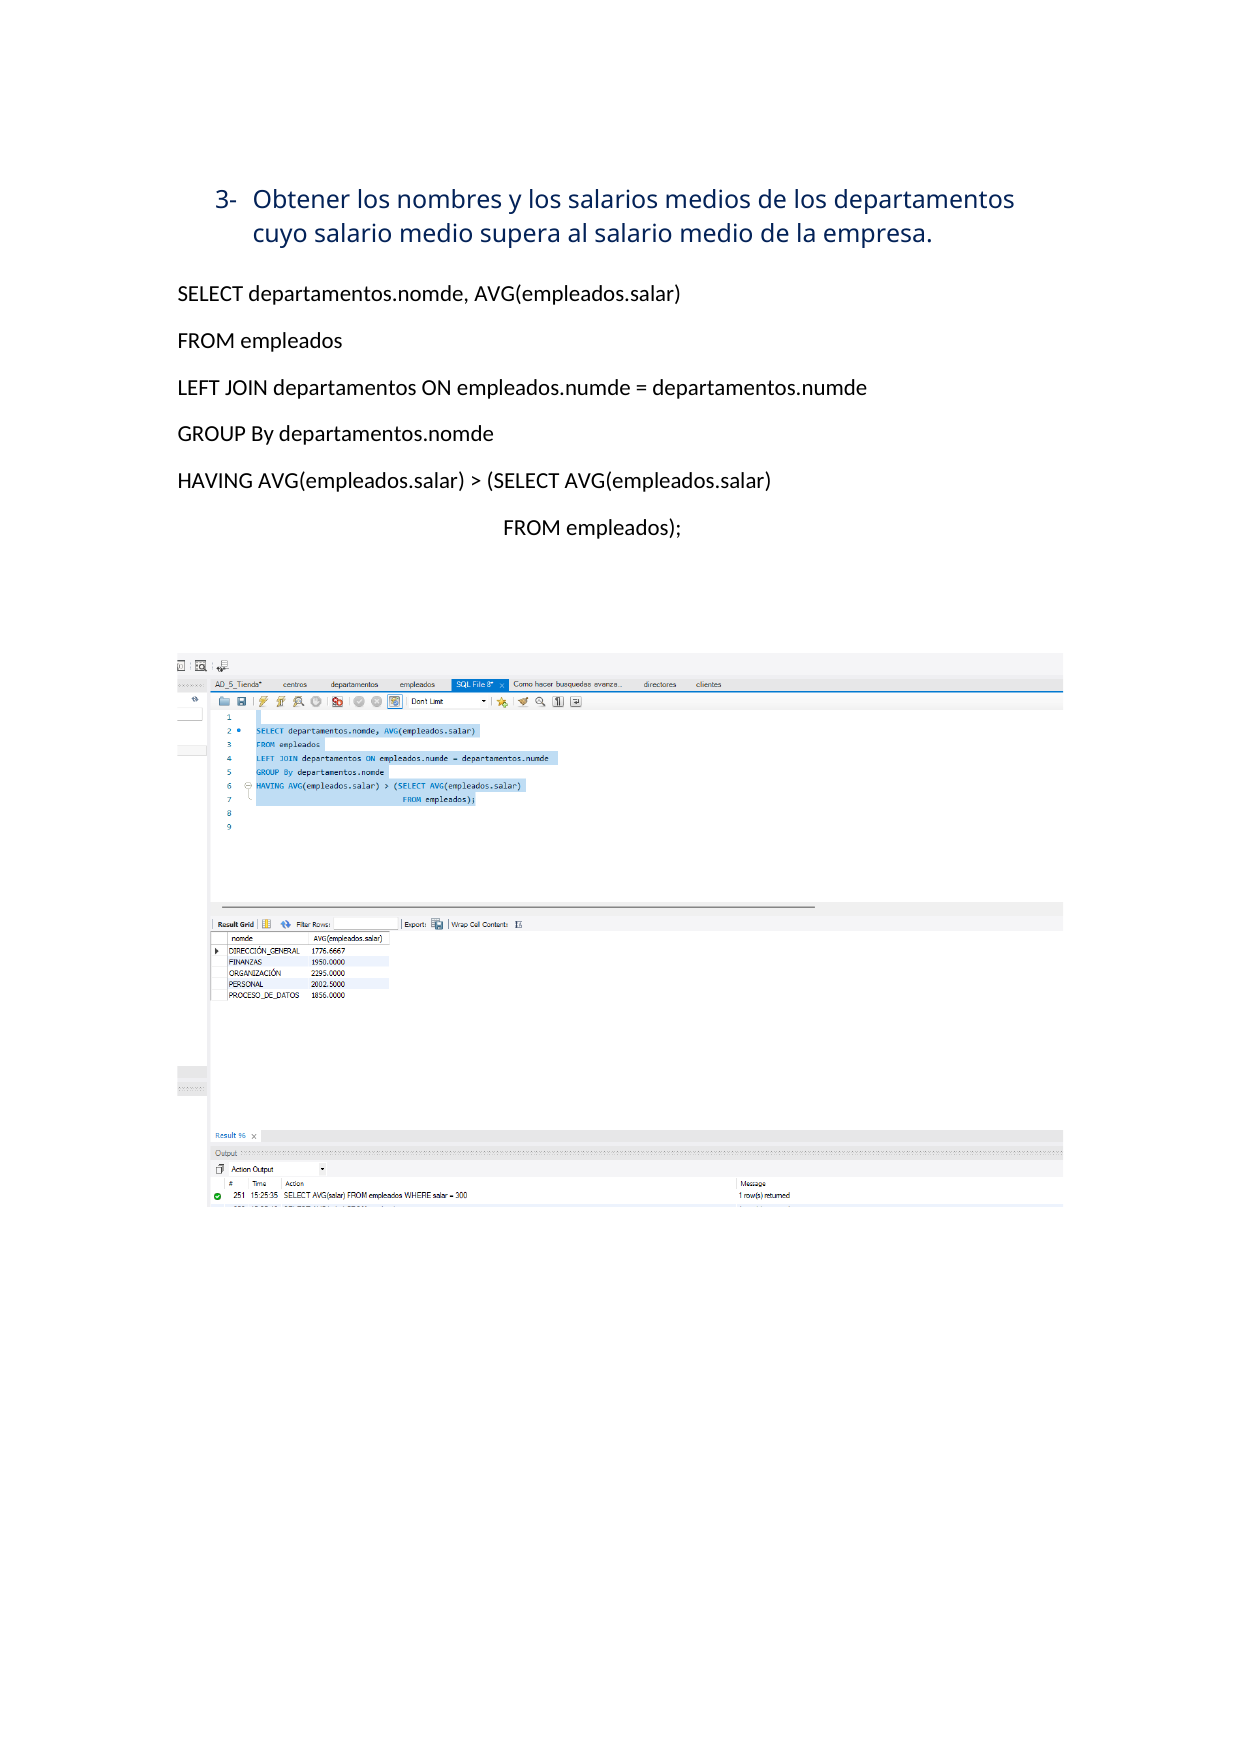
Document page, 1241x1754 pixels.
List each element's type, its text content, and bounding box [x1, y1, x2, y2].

picture [177, 653, 1064, 1207]
text FROM empleados [177, 326, 1063, 354]
text HAVING AVG(empleados.salar) > (SELECT AVG(empleados.salar) [177, 466, 1063, 494]
text GROUP By departamentos.nomde [177, 419, 1063, 448]
list Obtener los nombres y los salarios medios de los departamentos cuyo salario medio supera al salario medio de la empresa. [215, 182, 1063, 250]
text FROM empleados); [177, 513, 1063, 541]
text LEFT JOIN departamentos ON empleados.numde = departamentos.numde [177, 373, 1063, 401]
text SELECT departamentos.nomde, AVG(empleados.salar) [177, 279, 1063, 307]
